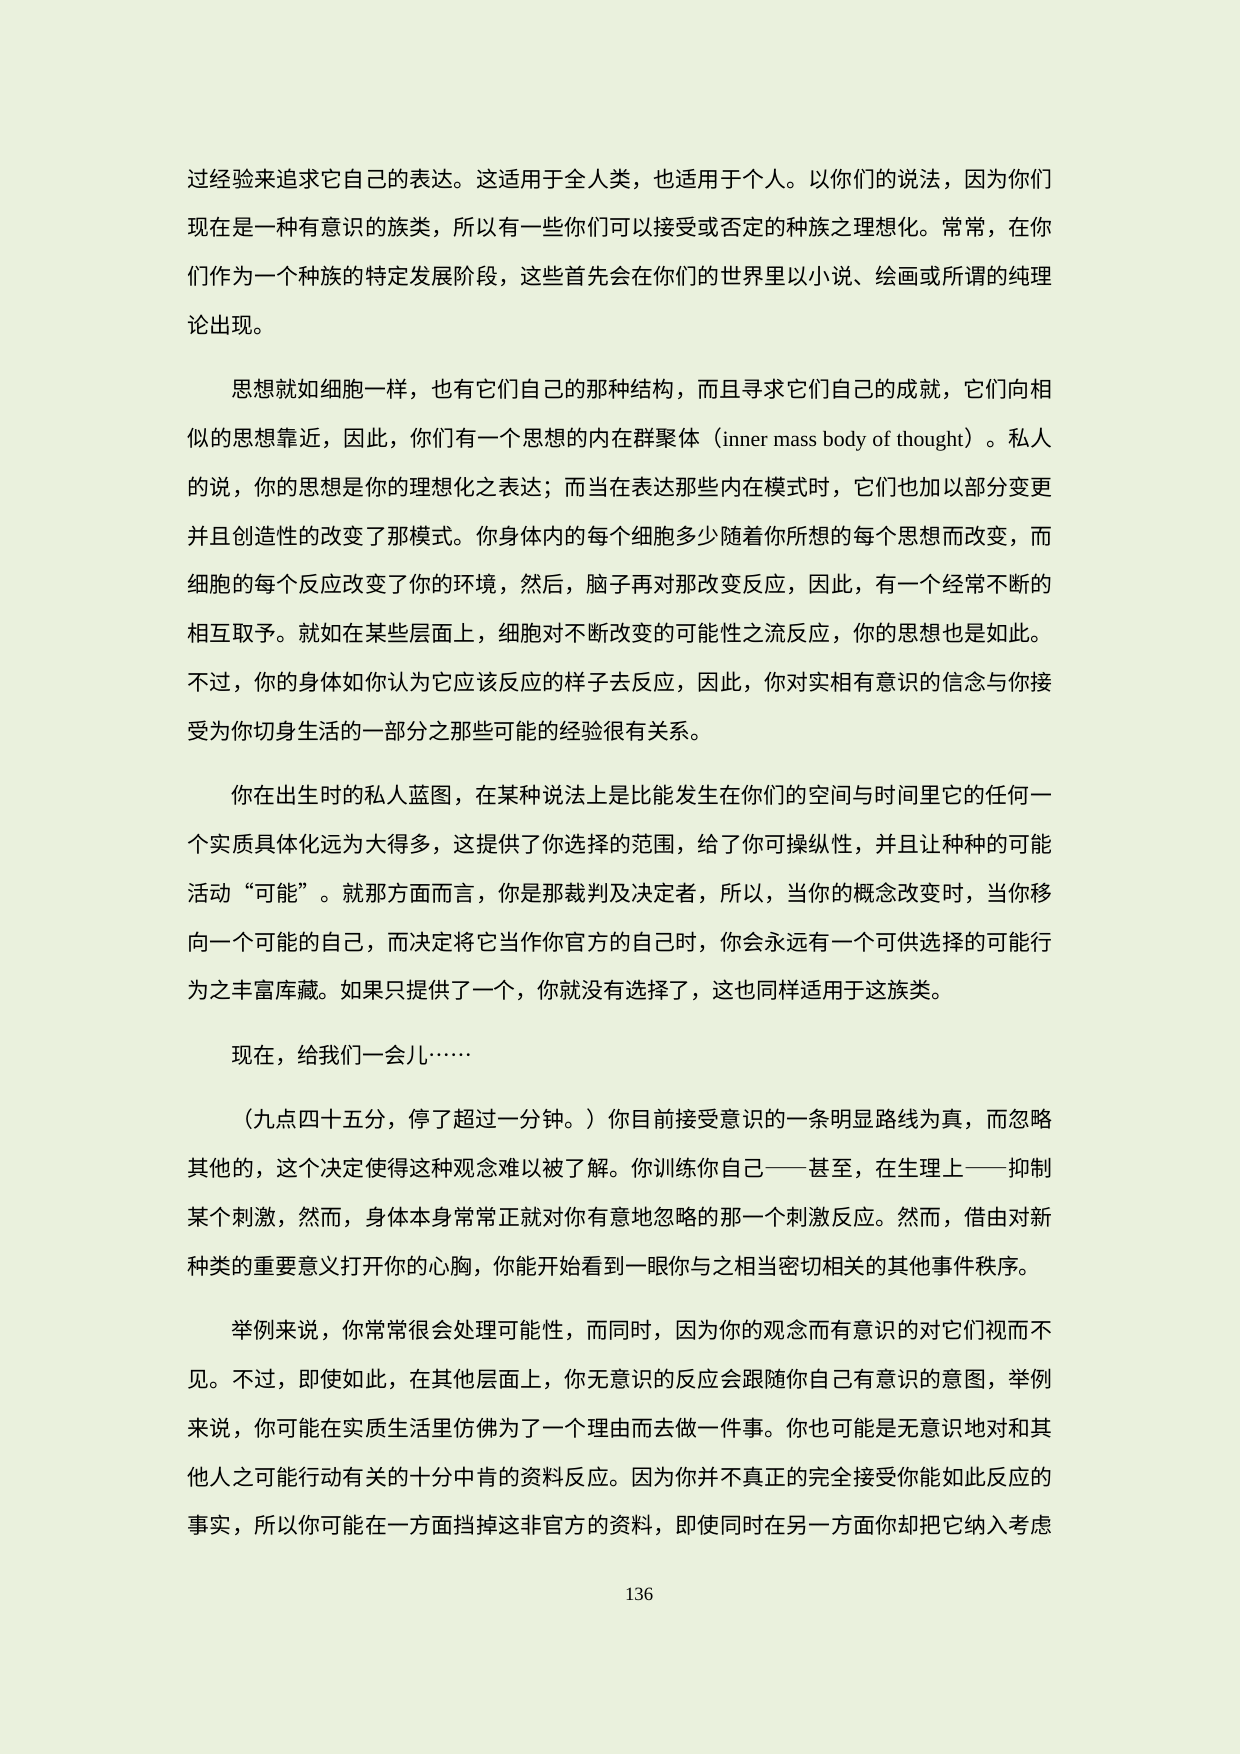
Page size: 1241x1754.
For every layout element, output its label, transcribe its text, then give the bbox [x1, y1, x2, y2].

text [187, 1313, 1053, 1540]
text （九点四十五分，停了超过一分钟。）你目前接受意识的一条明显路线为真，而忽略其他的，这个决定使得这种观念难以被了解。你训练你自己——甚至，在生理上——抑制某个刺激，然而，身体本身常常正就对你有意地忽略的那一个刺激反应。然而，借由对新种类的重要意义打开你的心胸，你能开始看到一眼你与之相当密切相关的其他事件秩序。 [187, 1102, 1053, 1281]
text 你在出生时的私人蓝图，在某种说法上是比能发生在你们的空间与时间里它的任何一个实质具体化远为大得多，这提供了你选择的范围，给了你可操纵性，并且让种种的可能活动“可能”。就那方面而言，你是那裁判及决定者，所以，当你的概念改变时，当你移向一个可能的自己，而决定将它当作你官方的自己时，你会永远有一个可供选择的可能行为之丰富库藏。如果只提供了一个，你就没有选择了，这也同样适用于这族类。 [187, 778, 1053, 1005]
text 思想就如细胞一样，也有它们自己的那种结构，而且寻求它们自己的成就，它们向相似的思想靠近，因此，你们有一个思想的内在群聚体（inner mass body of thought）。私人的说，你的思想是你的理想化之表达；而当在表达那些内在模式时，它们也加以部分变更并且创造性的改变了那模式。你身体内的每个细胞多少随着你所想的每个思想而改变，而细胞的每个反应改变了你的环境，然后，脑子再对那改变反应，因此，有一个经常不断的相互取予。就如在某些层面上，细胞对不断改变的可能性之流反应，你的思想也是如此。不过，你的身体如你认为它应该反应的样子去反应，因此，你对实相有意识的信念与你接受为你切身生活的一部分之那些可能的经验很有关系。 [187, 372, 1053, 746]
text 现在，给我们一会儿…… [187, 1037, 1053, 1070]
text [187, 161, 1053, 340]
